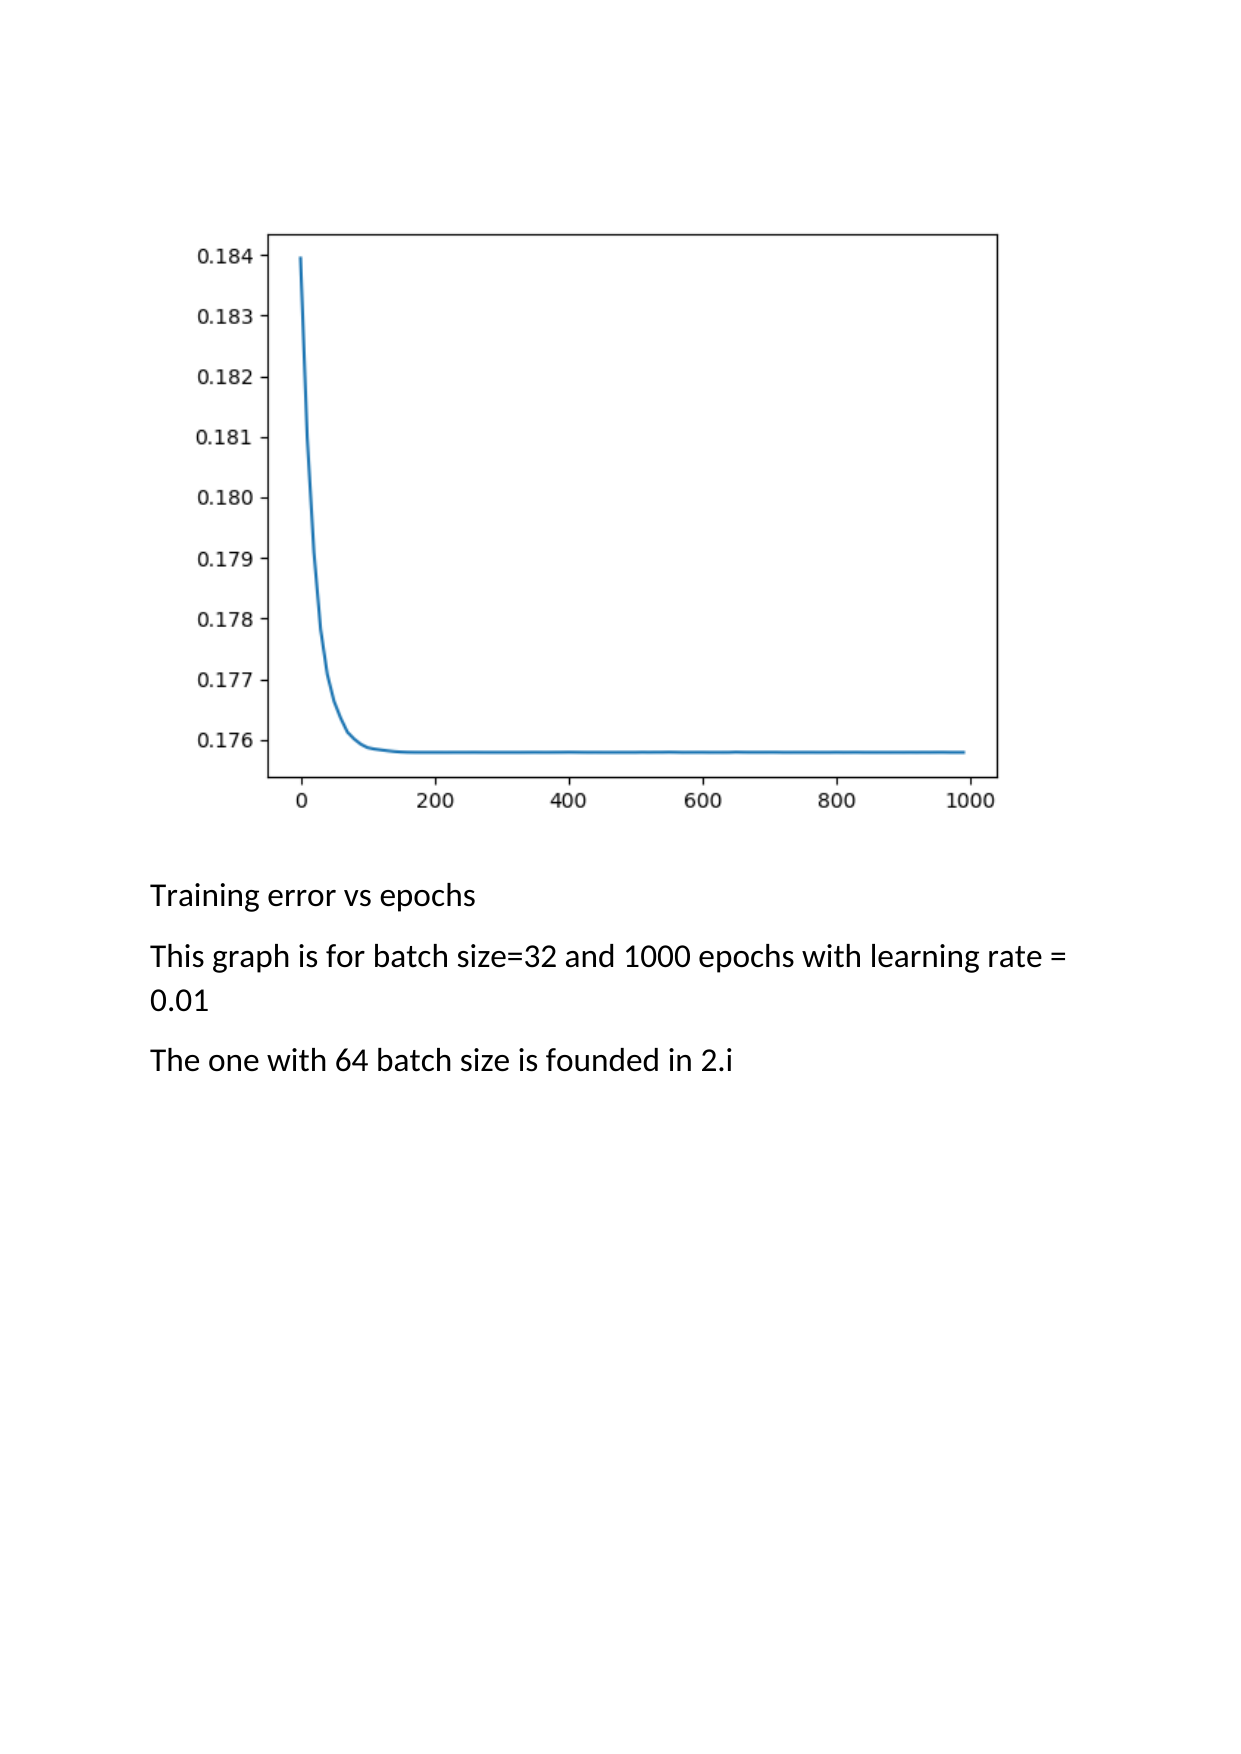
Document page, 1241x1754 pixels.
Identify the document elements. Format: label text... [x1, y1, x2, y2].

text This graph is for batch size=32 and 1000 epochs with learning rate = 0.01 [150, 934, 1090, 1019]
text The one with 64 batch size is founded in 2.i [150, 1039, 1090, 1080]
text Training error vs epochs [150, 874, 1090, 915]
picture [150, 149, 1091, 855]
